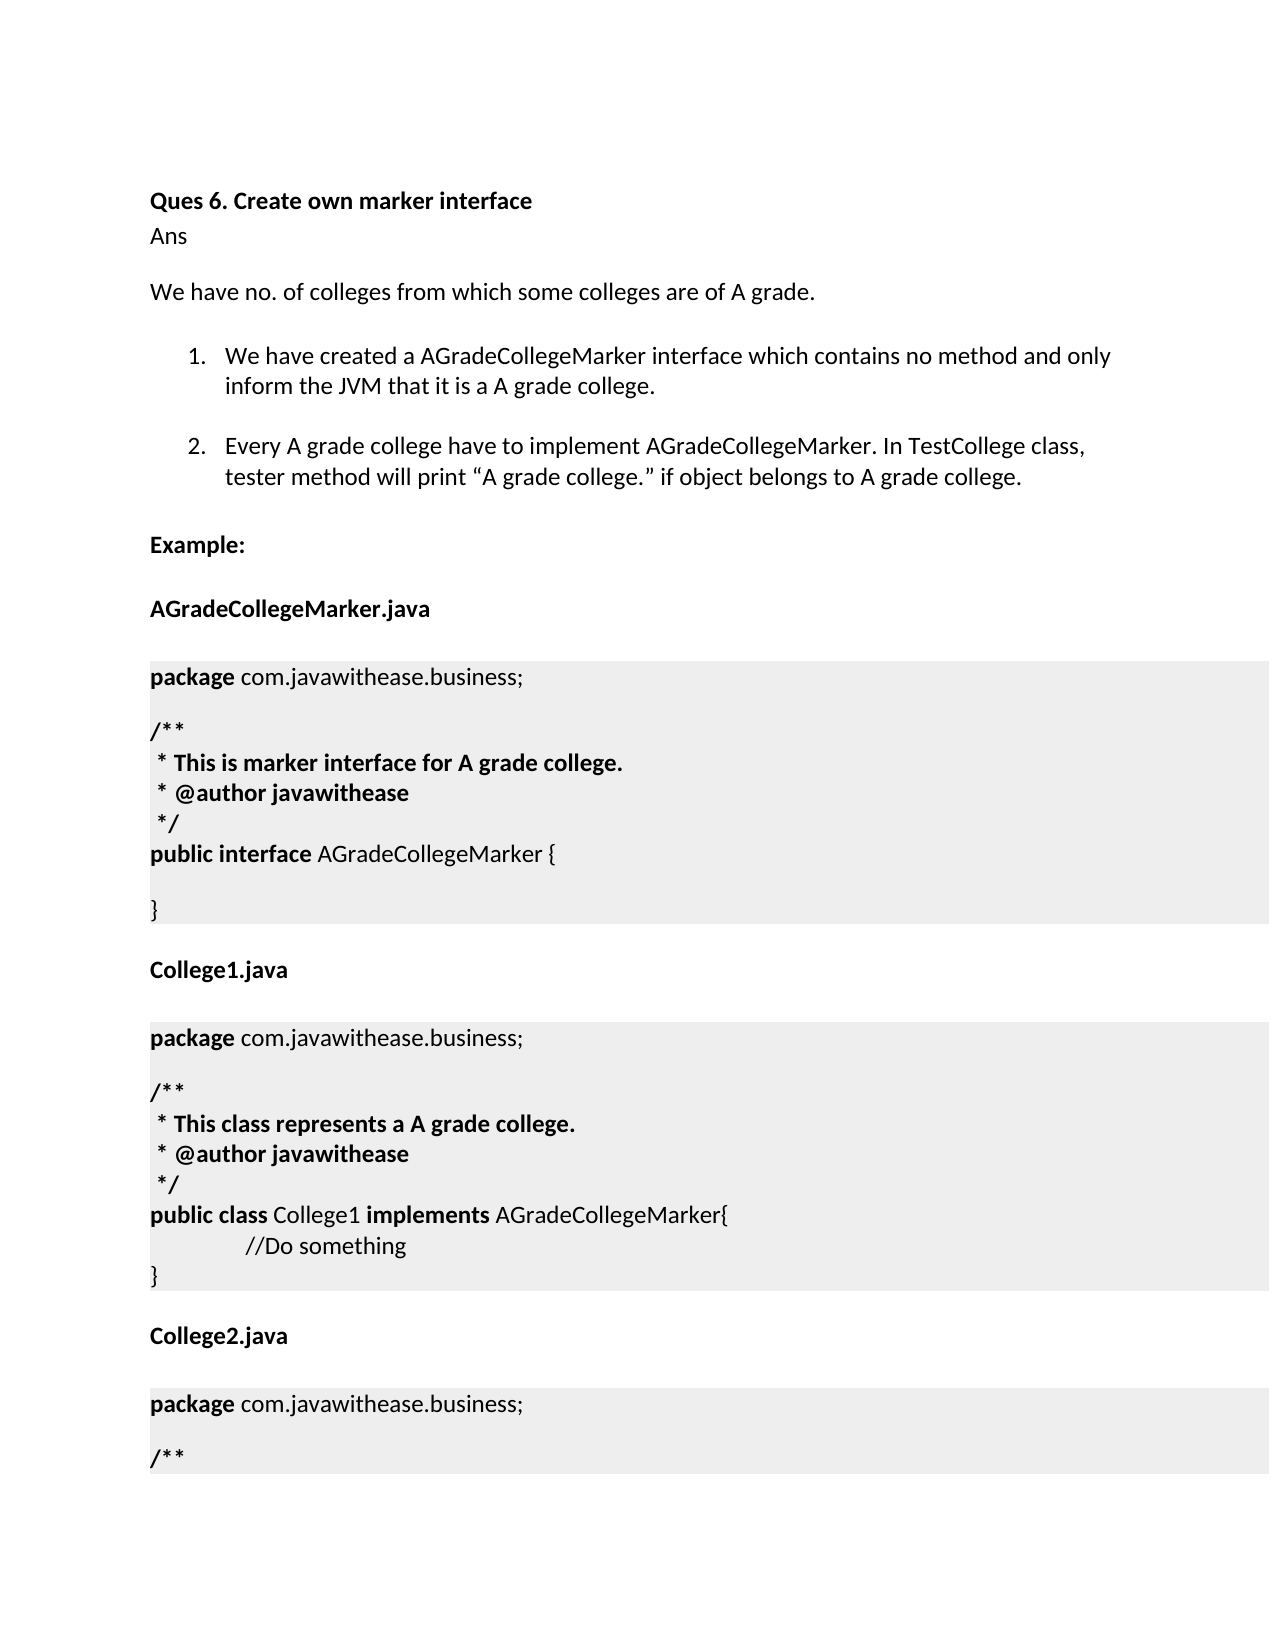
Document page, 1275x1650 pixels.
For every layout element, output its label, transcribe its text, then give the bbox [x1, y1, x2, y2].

text We have no. of colleges from which some colleges are of A grade. [150, 276, 1125, 306]
text College1.java [150, 954, 1125, 984]
subtitle Example: [150, 529, 1125, 559]
table_header package com.javawithease.business; /** * This is marker interface for A grade college. * @author javawithease */ public interface AGradeCollegeMarker { } [150, 661, 1269, 924]
table_header package com.javawithease.business; /** * This class represents a A grade college. * @author javawithease */ public class College1 implements AGradeCollegeMarker{ //Do something } [150, 1022, 1269, 1291]
text College2.java [150, 1320, 1125, 1351]
text Ans [150, 220, 1125, 251]
list Every A grade college have to implement AGradeCollegeMarker. In TestCollege class, tester method will print “A grade college.” if object belongs to A grade college. [187, 430, 1125, 491]
text Ques 6. Create own marker interface [150, 185, 1125, 216]
text AGradeCollegeMarker.java [150, 593, 1125, 623]
list We have created a AGradeCollegeMarker interface which contains no method and only inform the JVM that it is a A grade college. [187, 340, 1125, 401]
